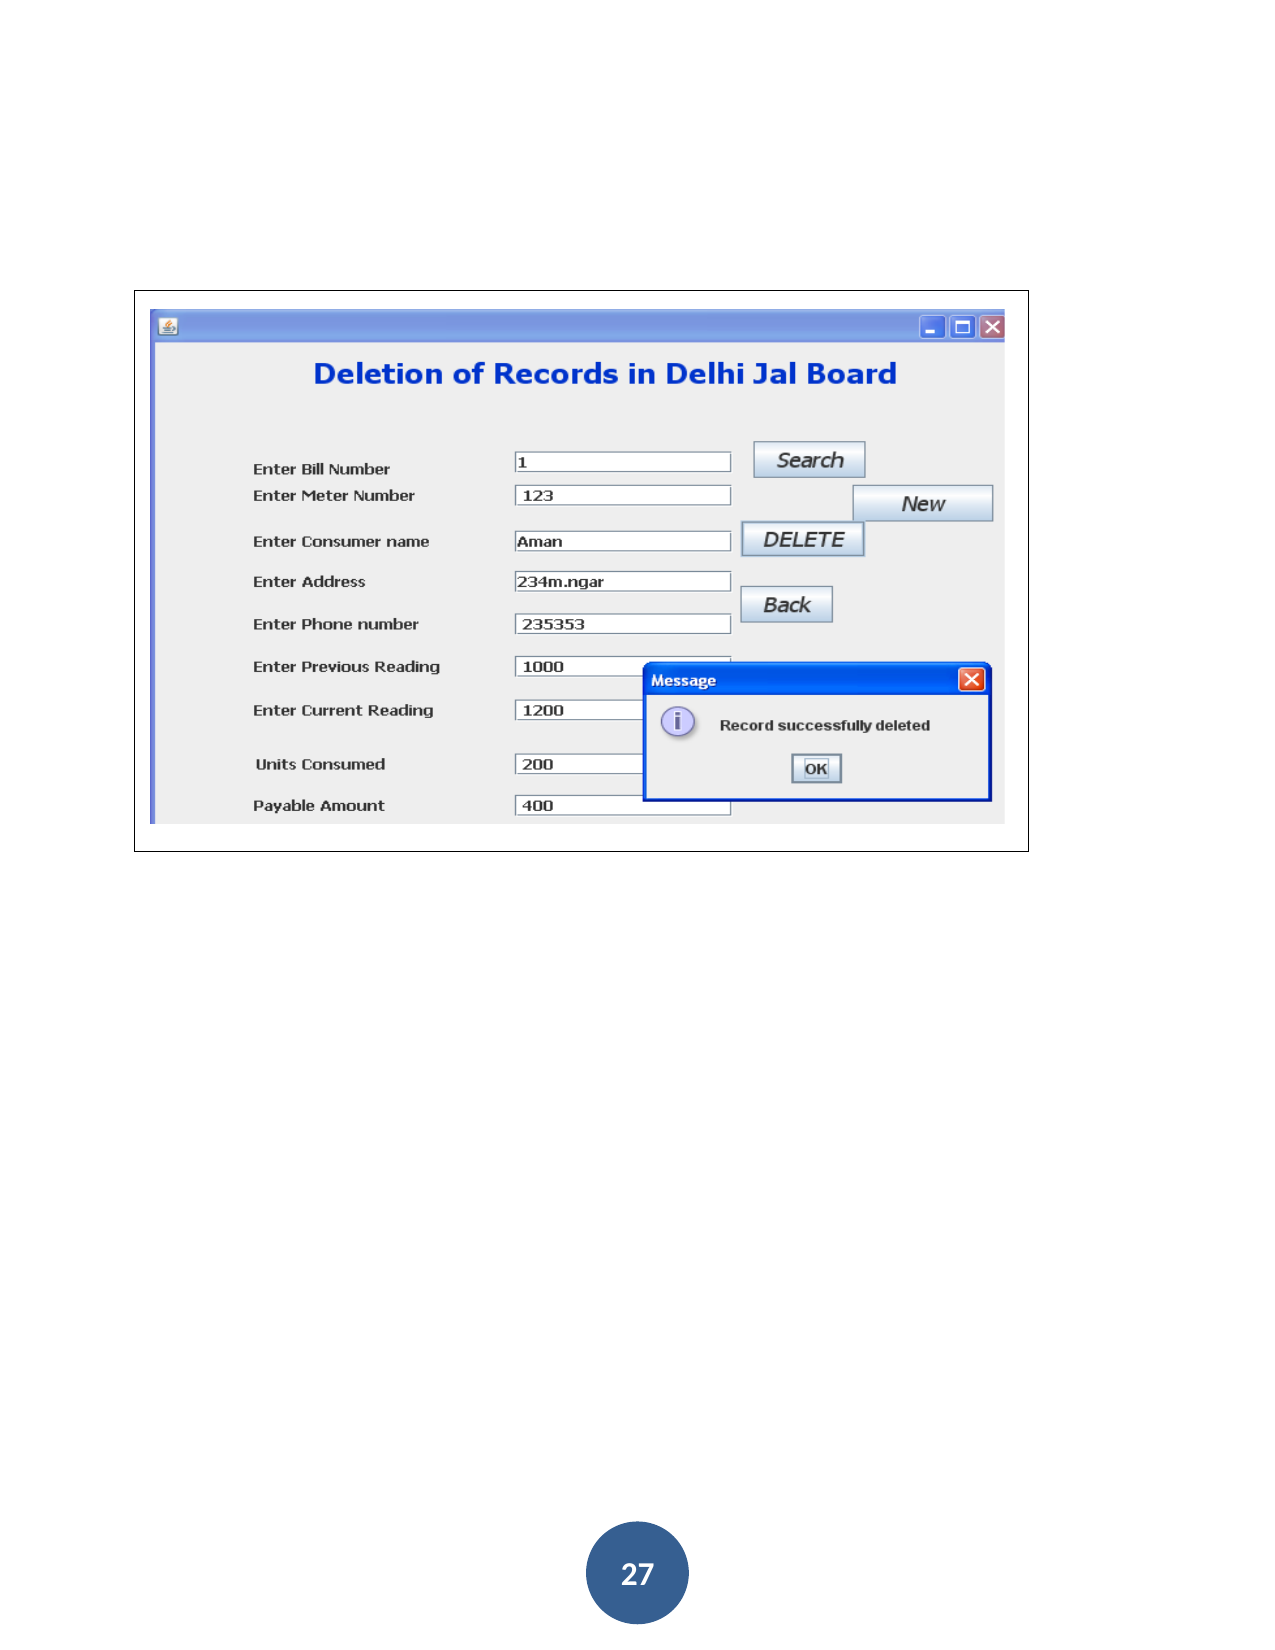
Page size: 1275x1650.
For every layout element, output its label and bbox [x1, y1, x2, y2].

picture [150, 309, 1005, 824]
